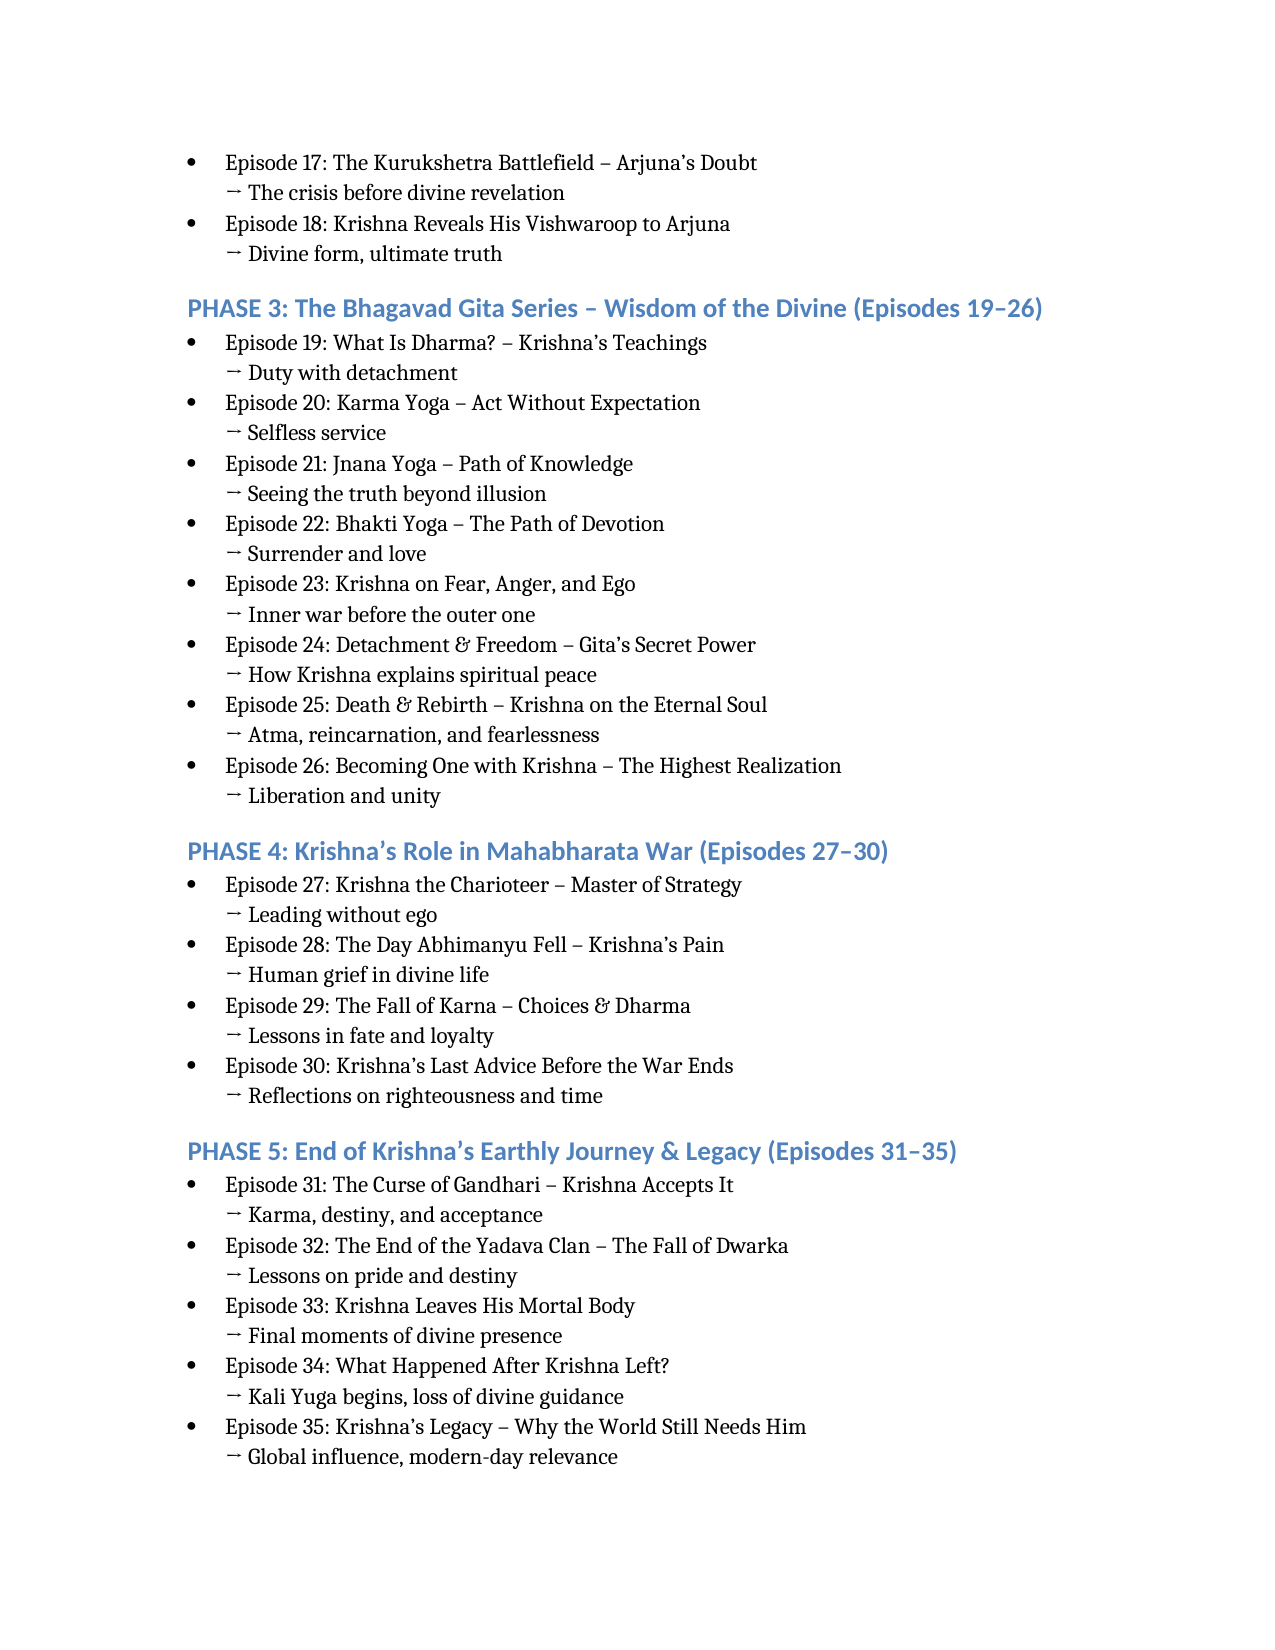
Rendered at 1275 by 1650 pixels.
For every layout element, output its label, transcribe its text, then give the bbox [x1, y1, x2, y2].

list Episode 26: Becoming One with Krishna – The Highest Realization → Liberation and unity [187, 752, 1087, 809]
list Episode 28: The Day Abhimanyu Fell – Krishna’s Pain → Human grief in divine life [187, 932, 1087, 989]
list Episode 27: Krishna the Charioteer – Master of Strategy → Leading without ego [187, 872, 1087, 928]
list Episode 23: Krishna on Fear, Anger, and Ego → Inner war before the outer one [187, 571, 1087, 628]
list Episode 31: The Curse of Gandhari – Krishna Accepts It → Karma, destiny, and acceptance [187, 1172, 1087, 1229]
list Episode 22: Bhakti Yoga – The Path of Devotion → Surrender and love [187, 511, 1087, 567]
subtitle PHASE 3: The Bhagavad Gita Series – Wisdom of the Divine (Episodes 19–26) [187, 292, 1087, 325]
list Episode 19: What Is Dharma? – Krishna’s Teachings → Duty with detachment [187, 329, 1087, 386]
subtitle PHASE 4: Krishna’s Role in Mahabharata War (Episodes 27–30) [187, 834, 1087, 867]
list Episode 20: Karma Yoga – Act Without Expectation → Selfless service [187, 390, 1087, 447]
list Episode 21: Jnana Yoga – Path of Knowledge → Seeing the truth beyond illusion [187, 450, 1087, 507]
list Episode 30: Krishna’s Last Advice Before the War Ends → Reflections on righteousness and time [187, 1053, 1087, 1109]
list Episode 24: Detachment & Freedom – Gita’s Secret Power → How Krishna explains spiritual peace [187, 632, 1087, 688]
list Episode 35: Krishna’s Legacy – Why the World Still Needs Him → Global influence, modern-day relevance [187, 1414, 1087, 1470]
list Episode 33: Krishna Leaves His Mortal Body → Final moments of divine presence [187, 1293, 1087, 1349]
list Episode 34: What Happened After Krishna Left? → Kali Yuga begins, loss of divine guidance [187, 1353, 1087, 1410]
list Episode 32: The End of the Yadava Clan – The Fall of Dwarka → Lessons on pride and destiny [187, 1232, 1087, 1289]
list Episode 29: The Fall of Karna – Choices & Dharma → Lessons in fate and loyalty [187, 992, 1087, 1049]
list Episode 18: Krishna Reveals His Vishwaroop to Arjuna → Divine form, ultimate truth [187, 210, 1087, 267]
subtitle PHASE 5: End of Krishna’s Earthly Journey & Legacy (Episodes 31–35) [187, 1134, 1087, 1167]
list Episode 25: Death & Rebirth – Krishna on the Eternal Soul → Atma, reincarnation, and fearlessness [187, 692, 1087, 749]
list Episode 17: The Kurukshetra Battlefield – Arjuna’s Doubt → The crisis before divine revelation [187, 150, 1087, 207]
